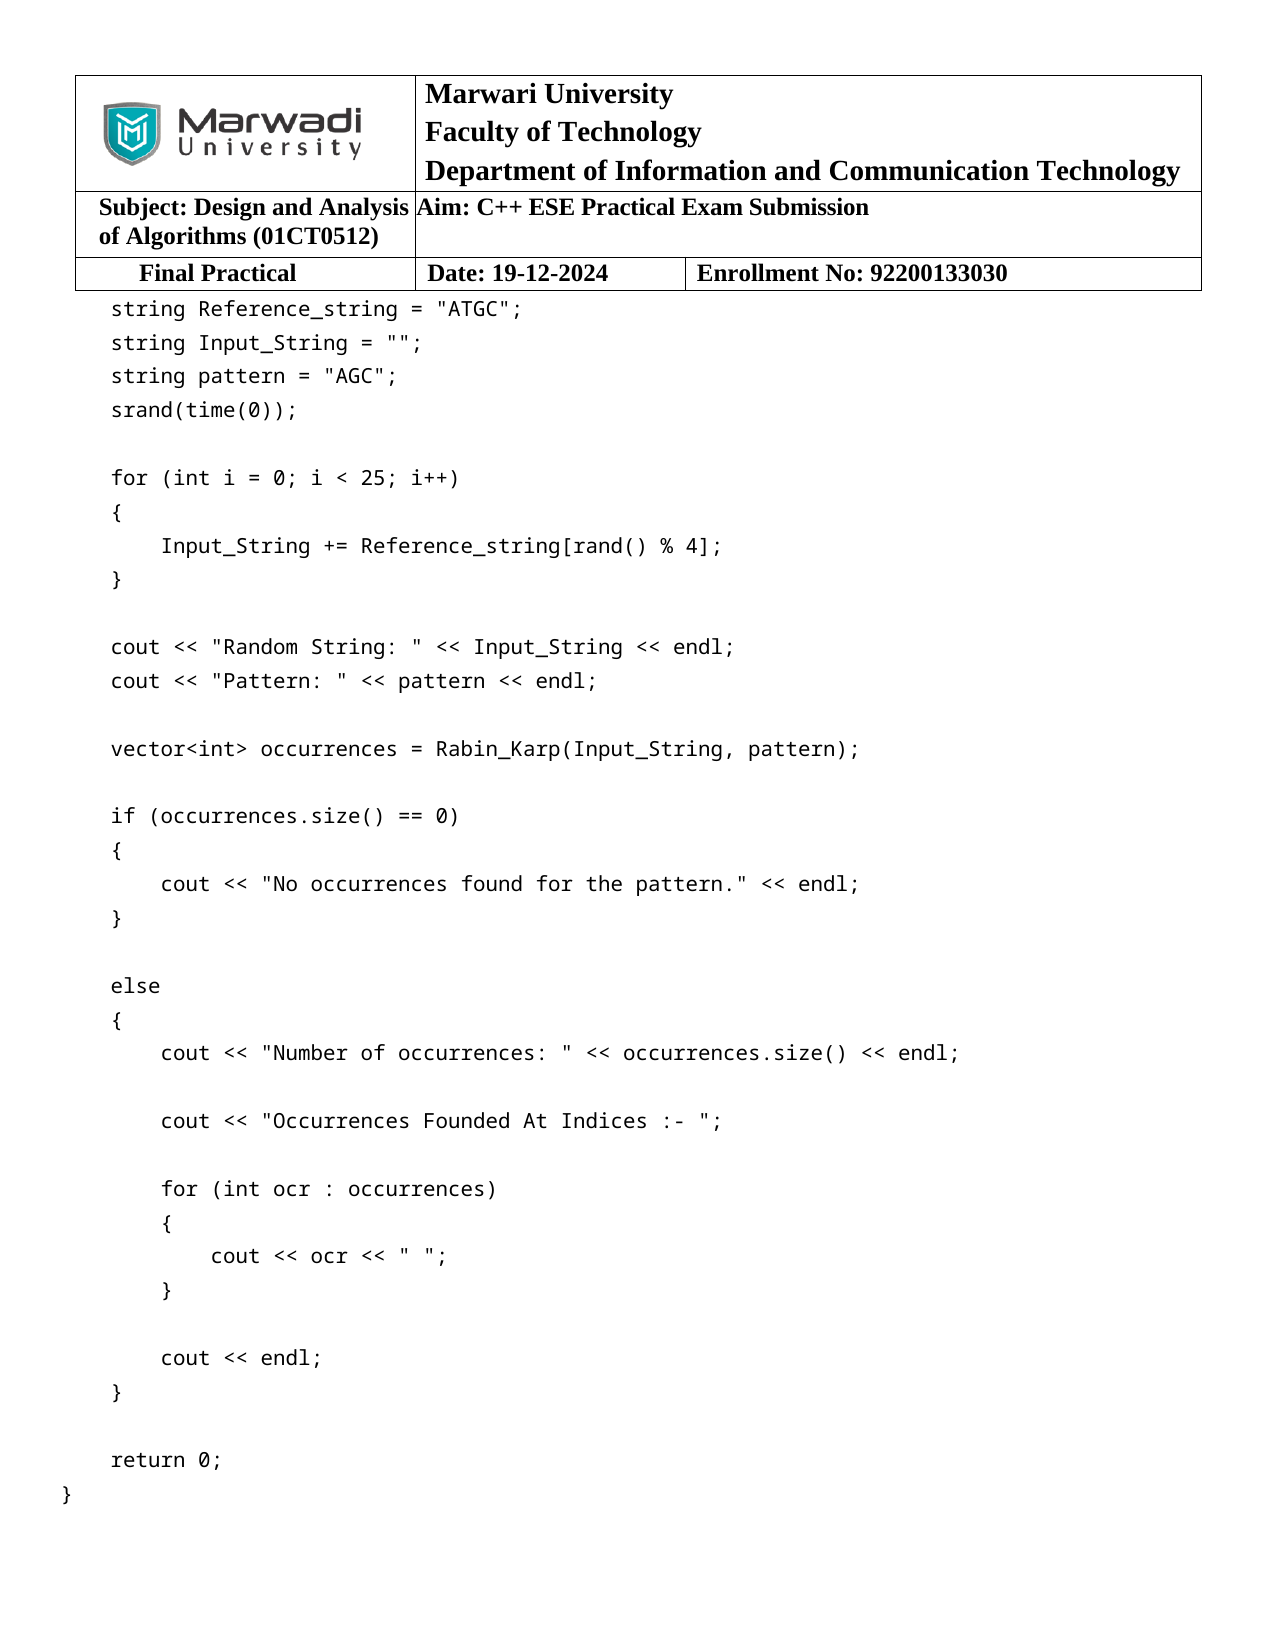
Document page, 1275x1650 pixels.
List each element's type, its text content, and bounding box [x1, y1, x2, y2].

text cout << "Pattern: " << pattern << endl; [60, 666, 1242, 694]
text { [60, 835, 1242, 864]
text return 0; [60, 1445, 1242, 1473]
text } [60, 1479, 1242, 1507]
picture [103, 102, 361, 166]
text srand(time(0)); [60, 395, 1242, 424]
text for (int ocr : occurrences) [60, 1174, 1242, 1202]
text { [60, 497, 1242, 525]
text } [60, 1276, 1242, 1304]
text if (occurrences.size() == 0) [60, 802, 1242, 830]
text cout << "Occurrences Founded At Indices :- "; [60, 1106, 1242, 1135]
text else [60, 971, 1242, 999]
text cout << "Random String: " << Input_String << endl; [60, 632, 1242, 661]
text } [60, 1377, 1242, 1406]
text cout << "No occurrences found for the pattern." << endl; [60, 869, 1242, 898]
text for (int i = 0; i < 25; i++) [60, 463, 1242, 491]
text { [60, 1005, 1242, 1033]
text string pattern = "AGC"; [60, 361, 1242, 390]
text string Input_String = ""; [60, 328, 1242, 356]
text vector<int> occurrences = Rabin_Karp(Input_String, pattern); [60, 734, 1242, 762]
text cout << "Number of occurrences: " << occurrences.size() << endl; [60, 1038, 1242, 1067]
text } [60, 903, 1242, 932]
text } [60, 564, 1242, 593]
text Input_String += Reference_string[rand() % 4]; [60, 531, 1242, 559]
text { [60, 1208, 1242, 1236]
text cout << ocr << " "; [60, 1242, 1242, 1270]
text string Reference_string = "ATGC"; [60, 294, 1242, 322]
text cout << endl; [60, 1343, 1242, 1372]
